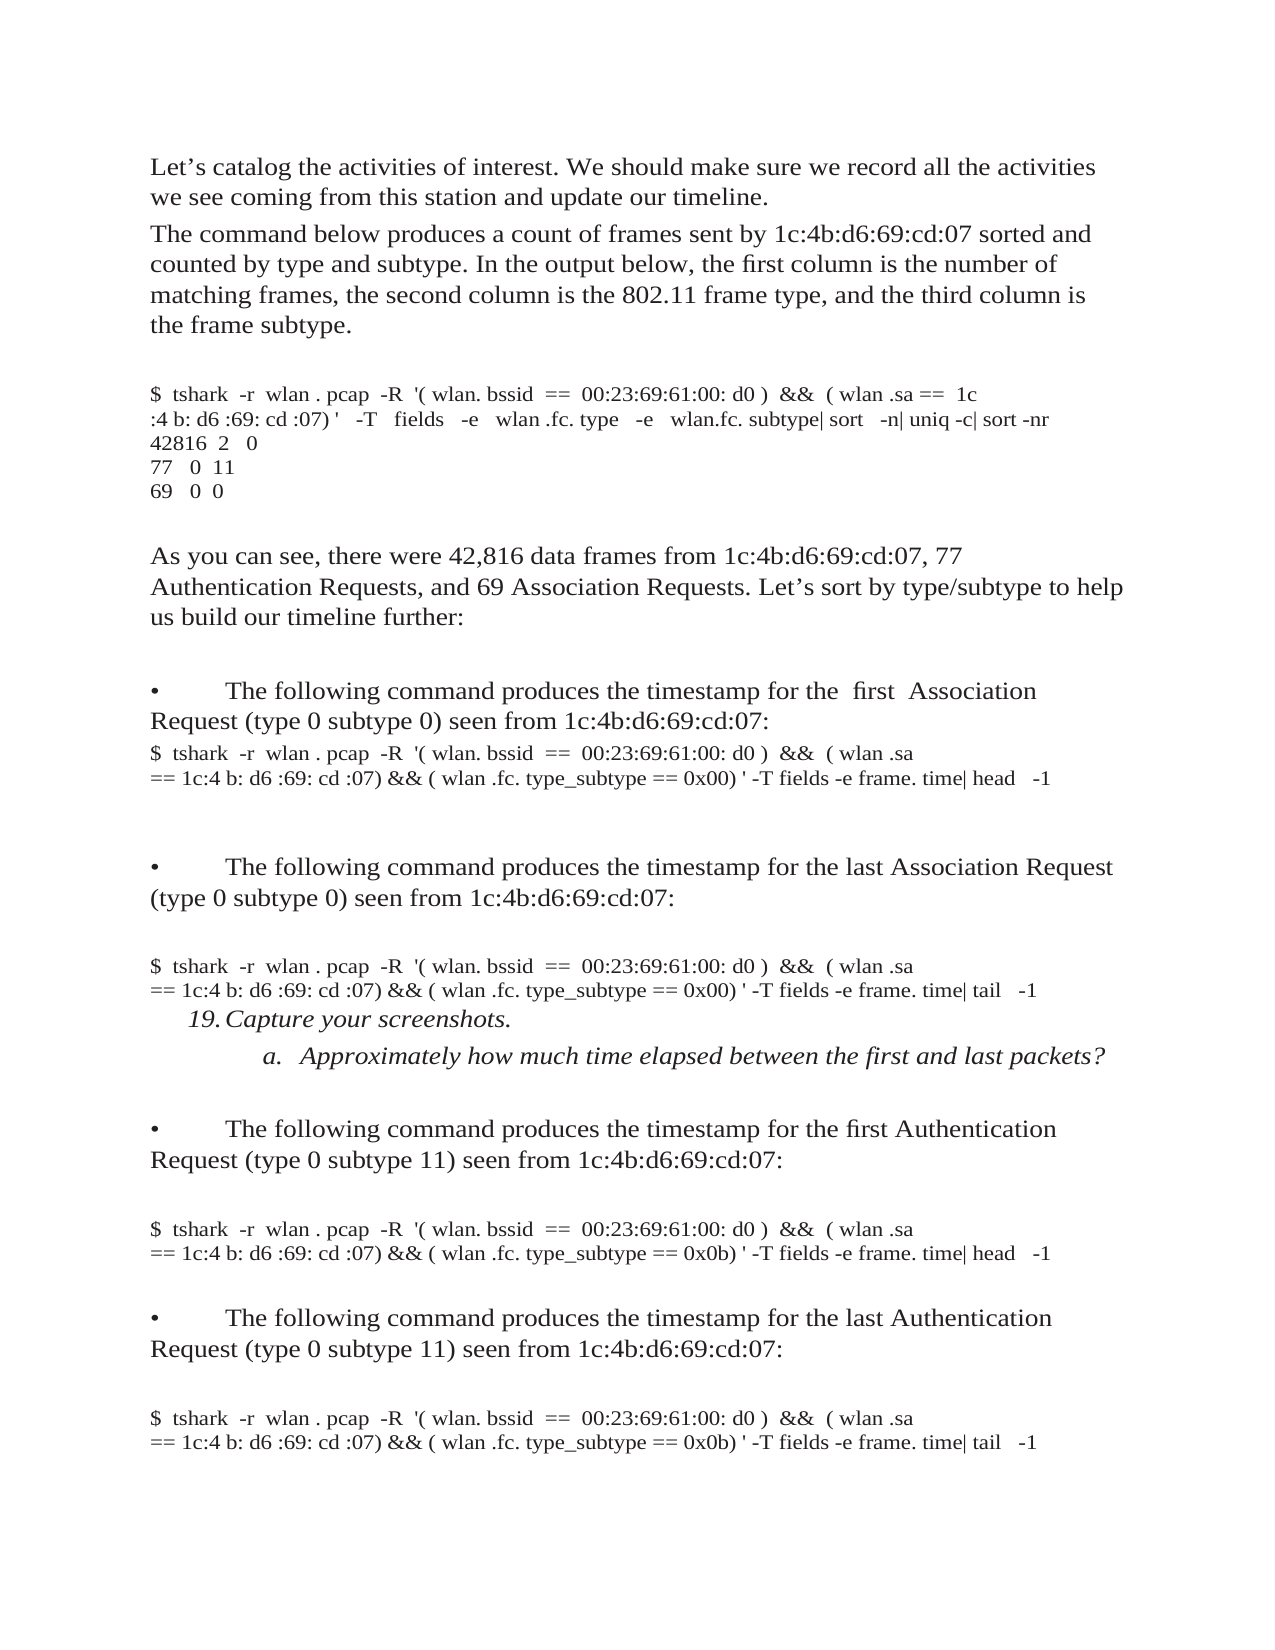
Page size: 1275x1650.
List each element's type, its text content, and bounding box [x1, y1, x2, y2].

text Capture your screenshots. [187, 1002, 1125, 1033]
text • The following command produces the timestamp for the last Association Request (type 0 subtype 0) seen from 1c:4b:d6:69:cd:07: [150, 850, 1125, 911]
text $ tshark -r wlan . pcap -R '( wlan. bssid == 00:23:69:61:00: d0 ) && ( wlan .sa == 1c [150, 382, 1125, 406]
text == 1c:4 b: d6 :69: cd :07) && ( wlan .fc. type_subtype == 0x00) ' -T fields -e frame. time| head -1 [150, 765, 1125, 789]
text $ tshark -r wlan . pcap -R '( wlan. bssid == 00:23:69:61:00: d0 ) && ( wlan .sa [150, 954, 1125, 978]
text The command below produces a count of frames sent by 1c:4b:d6:69:cd:07 sorted and counted by type and subtype. In the output below, the ﬁrst column is the number of matching frames, the second column is the 802.11 frame type, and the third column is the frame subtype. [150, 217, 1125, 339]
text • The following command produces the timestamp for the ﬁrst Association Request (type 0 subtype 0) seen from 1c:4b:d6:69:cd:07: [150, 674, 1125, 735]
list Approximately how much time elapsed between the first and last packets? [262, 1039, 1125, 1070]
text $ tshark -r wlan . pcap -R '( wlan. bssid == 00:23:69:61:00: d0 ) && ( wlan .sa [150, 741, 1125, 765]
text $ tshark -r wlan . pcap -R '( wlan. bssid == 00:23:69:61:00: d0 ) && ( wlan .sa [150, 1217, 1125, 1241]
text • The following command produces the timestamp for the last Authentication Request (type 0 subtype 11) seen from 1c:4b:d6:69:cd:07: [150, 1302, 1125, 1363]
text As you can see, there were 42,816 data frames from 1c:4b:d6:69:cd:07, 77 Authentication Requests, and 69 Association Requests. Let’s sort by type/subtype to help us build our timeline further: [150, 539, 1125, 631]
text • The following command produces the timestamp for the ﬁrst Authentication Request (type 0 subtype 11) seen from 1c:4b:d6:69:cd:07: [150, 1113, 1125, 1174]
text 69 0 0 [150, 479, 1125, 503]
text Let’s catalog the activities of interest. We should make sure we record all the activities we see coming from this station and update our timeline. [150, 150, 1125, 211]
text 77 0 11 [150, 454, 1125, 479]
text 42816 2 0 [150, 431, 1125, 454]
text == 1c:4 b: d6 :69: cd :07) && ( wlan .fc. type_subtype == 0x0b) ' -T fields -e frame. time| head -1 [150, 1241, 1125, 1265]
text == 1c:4 b: d6 :69: cd :07) && ( wlan .fc. type_subtype == 0x0b) ' -T fields -e frame. time| tail -1 [150, 1430, 1125, 1454]
text $ tshark -r wlan . pcap -R '( wlan. bssid == 00:23:69:61:00: d0 ) && ( wlan .sa [150, 1406, 1125, 1430]
text == 1c:4 b: d6 :69: cd :07) && ( wlan .fc. type_subtype == 0x00) ' -T fields -e frame. time| tail -1 [150, 978, 1125, 1002]
text :4 b: d6 :69: cd :07) ' -T fields -e wlan .fc. type -e wlan.fc. subtype| sort -n| uniq -c| sort -nr [150, 406, 1125, 431]
